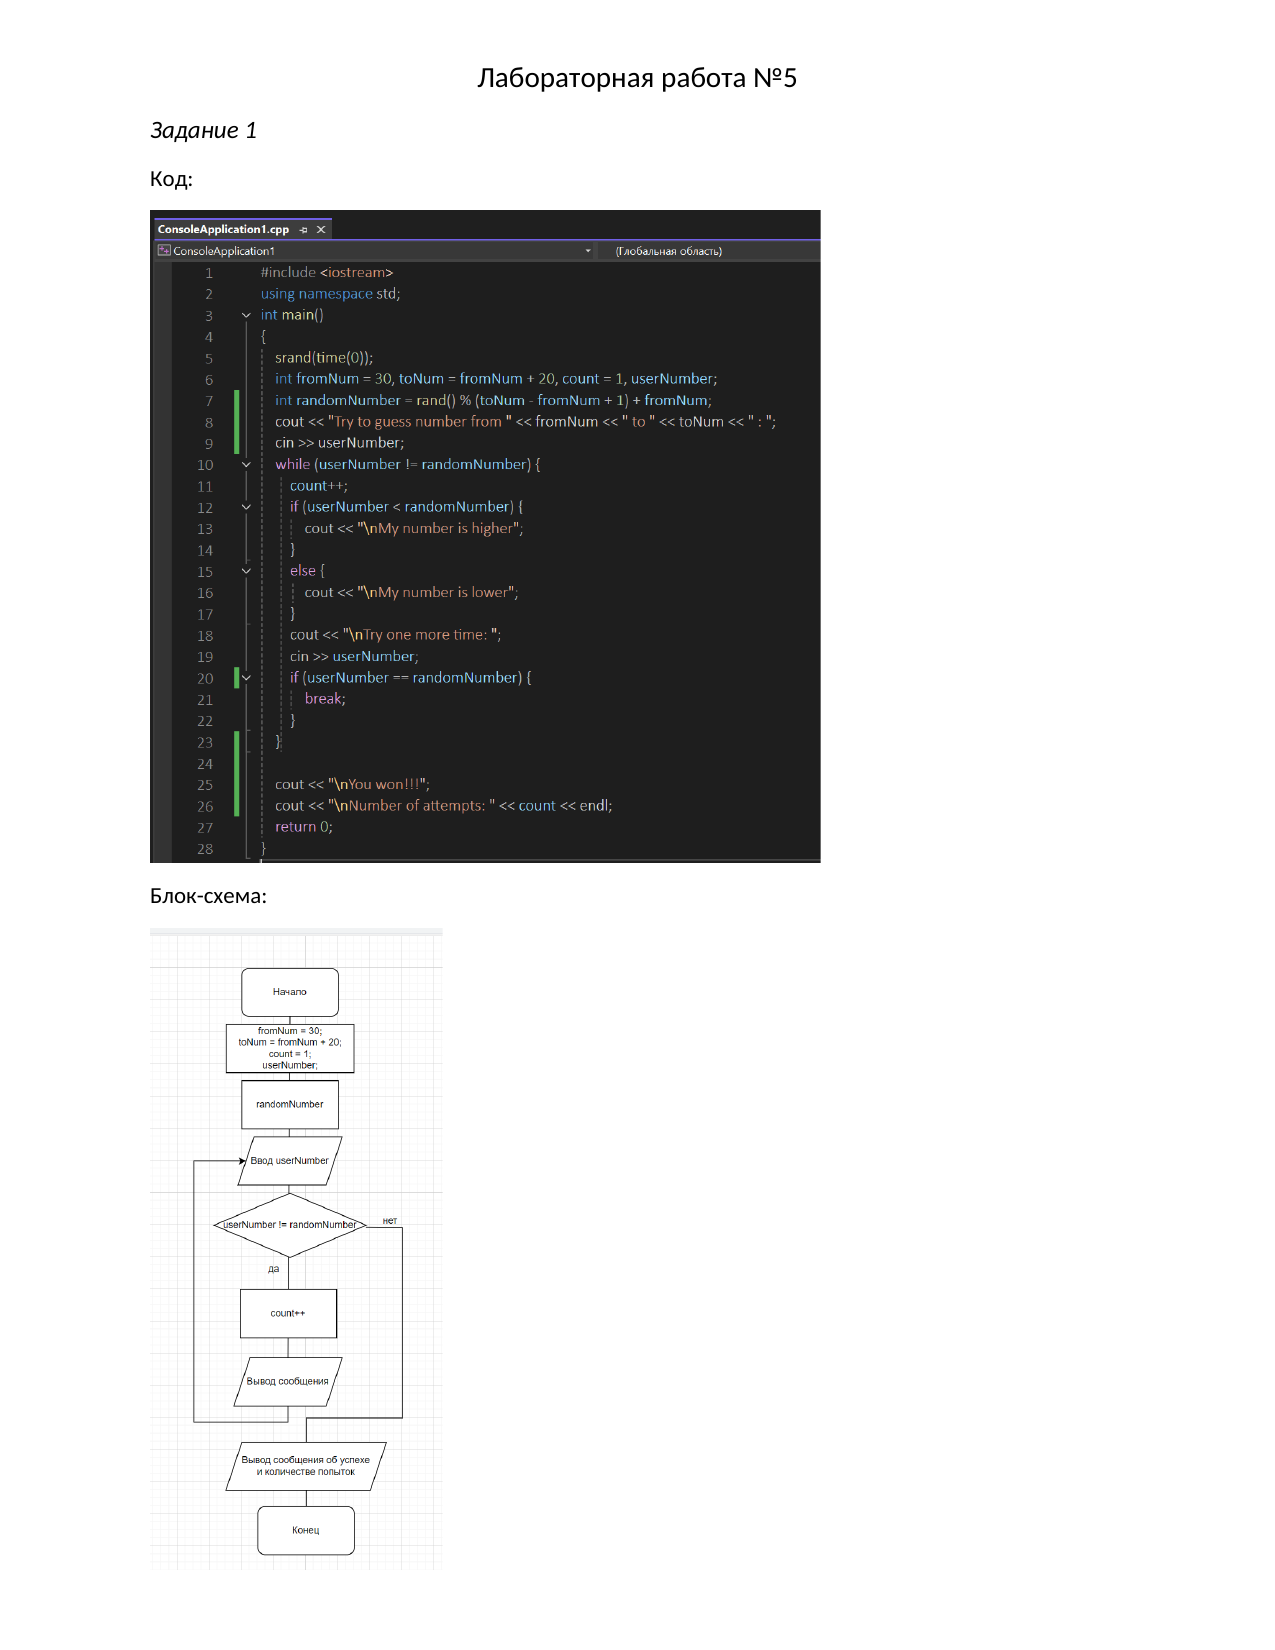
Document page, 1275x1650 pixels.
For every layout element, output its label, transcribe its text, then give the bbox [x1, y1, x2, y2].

text Задание 1 [150, 114, 1125, 145]
picture [150, 210, 821, 863]
text Код: [150, 164, 1125, 192]
text Блок-схема: [150, 882, 1125, 909]
text Лабораторная работа №5 [150, 59, 1125, 95]
picture [150, 928, 443, 1570]
